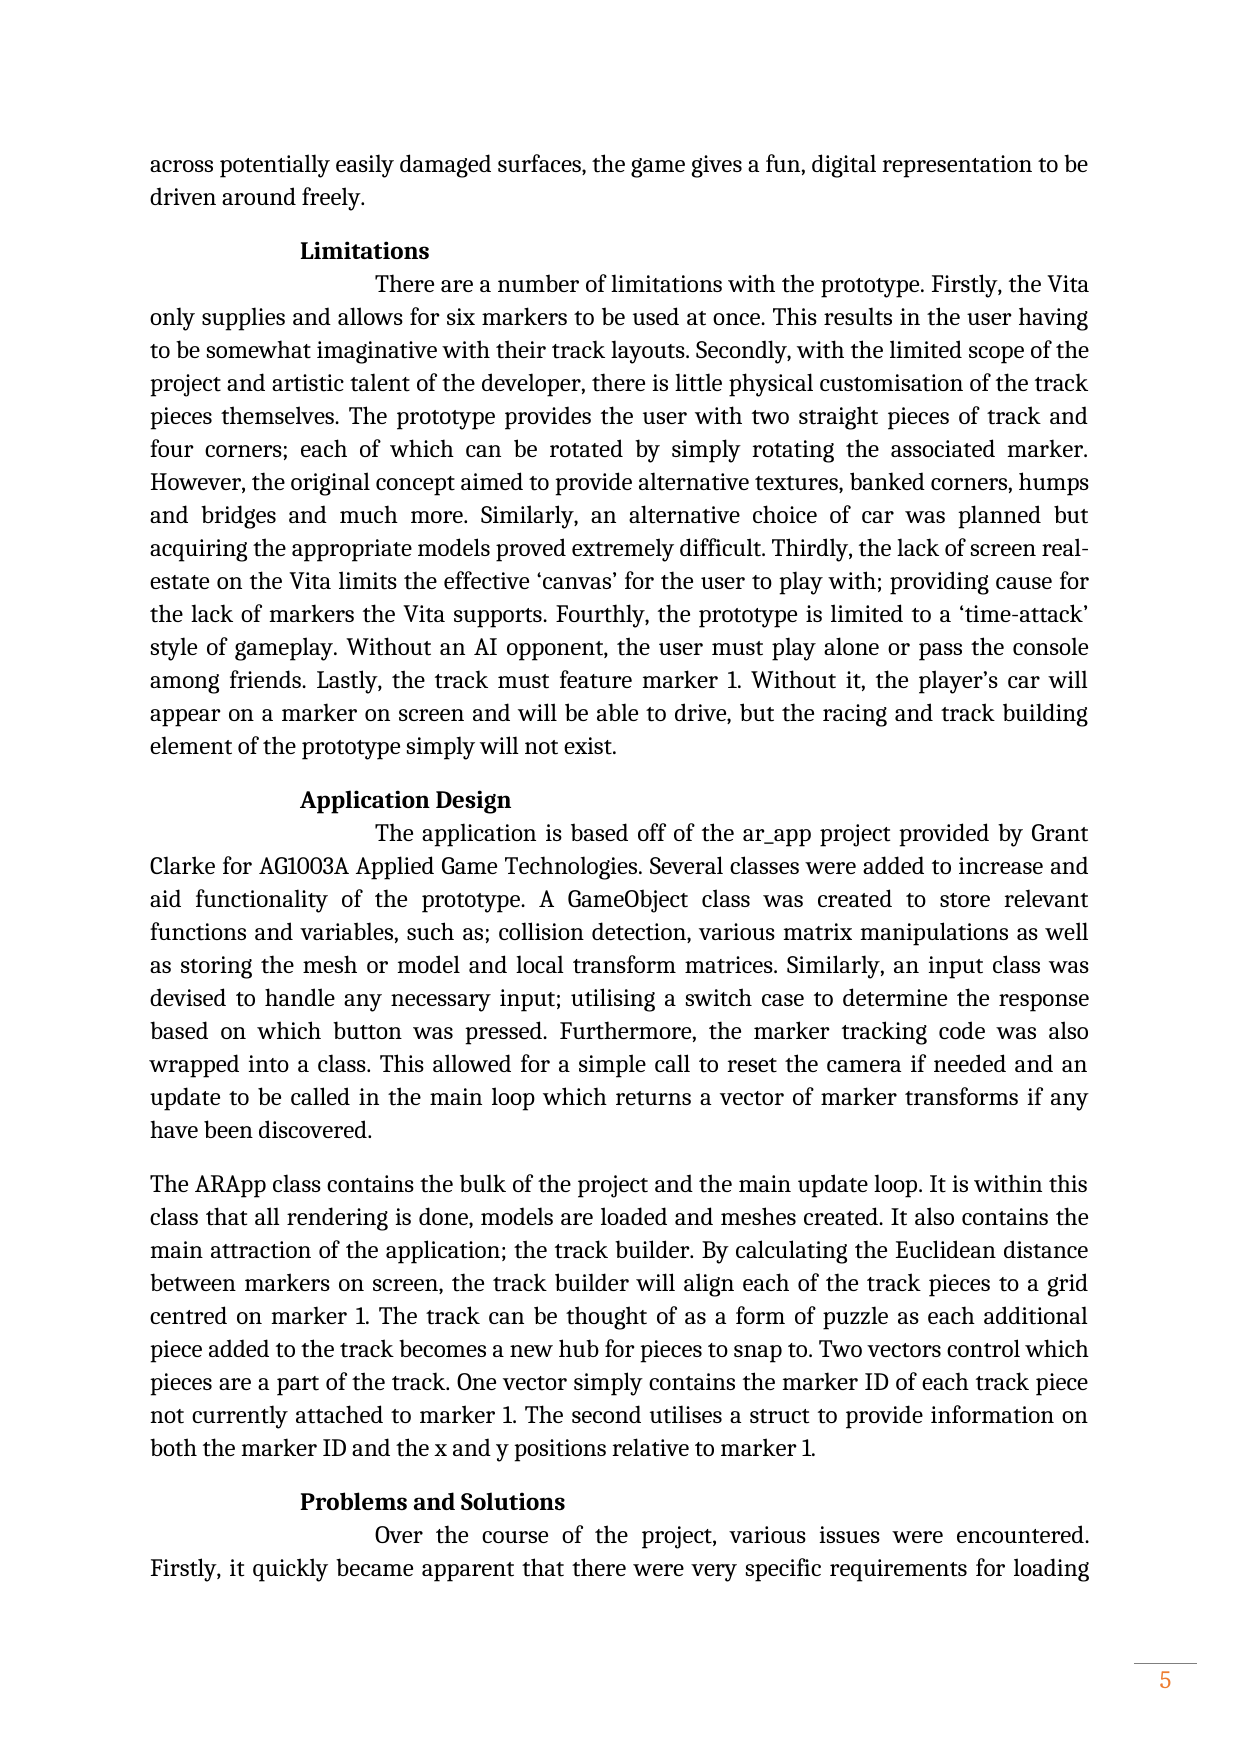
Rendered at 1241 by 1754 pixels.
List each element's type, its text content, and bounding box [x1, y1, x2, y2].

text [150, 1521, 1090, 1583]
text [150, 150, 1090, 212]
text The ARApp class contains the bulk of the project and the main update loop. It is within this class that all rendering is done, models are loaded and meshes created. It also contains the main attraction of the application; the track builder. By calculating the Euclidean distance between markers on screen, the track builder will align each of the track pieces to a grid centred on marker 1. The track can be thought of as a form of puzzle as each additional piece added to the track becomes a new hub for pieces to snap to. Two vectors control which pieces are a part of the track. One vector simply contains the marker ID of each track piece not currently attached to marker 1. The second utilises a struct to provide information on both the marker ID and the x and y positions relative to marker 1. [150, 1170, 1090, 1463]
subtitle Problems and Solutions [225, 1488, 1090, 1517]
text There are a number of limitations with the prototype. Firstly, the Vita only supplies and allows for six markers to be used at once. This results in the user having to be somewhat imaginative with their track layouts. Secondly, with the limited scope of the project and artistic talent of the developer, there is little physical customisation of the track pieces themselves. The prototype provides the user with two straight pieces of track and four corners; each of which can be rotated by simply rotating the associated marker. However, the original concept aimed to provide alternative textures, banked corners, humps and bridges and much more. Similarly, an alternative choice of car was planned but acquiring the appropriate models proved extremely difficult. Thirdly, the lack of screen real-estate on the Vita limits the effective ‘canvas’ for the user to play with; providing cause for the lack of markers the Vita supports. Fourthly, the prototype is limited to a ‘time-attack’ style of gameplay. Without an AI opponent, the user must play alone or pass the console among friends. Lastly, the track must feature marker 1. Without it, the player’s car will appear on a marker on screen and will be able to drive, but the racing and track building element of the prototype simply will not exist. [150, 270, 1090, 761]
text The application is based off of the ar_app project provided by Grant Clarke for AG1003A Applied Game Technologies. Several classes were added to increase and aid functionality of the prototype. A GameObject class was created to store relevant functions and variables, such as; collision detection, various matrix manipulations as well as storing the mesh or model and local transform matrices. Similarly, an input class was devised to handle any necessary input; utilising a switch case to determine the response based on which button was pressed. Furthermore, the marker tracking code was also wrapped into a class. This allowed for a simple call to reset the camera if needed and an update to be called in the main loop which returns a vector of marker transforms if any have been discovered. [150, 819, 1090, 1145]
subtitle Application Design [225, 786, 1090, 815]
subtitle Limitations [225, 237, 1090, 266]
